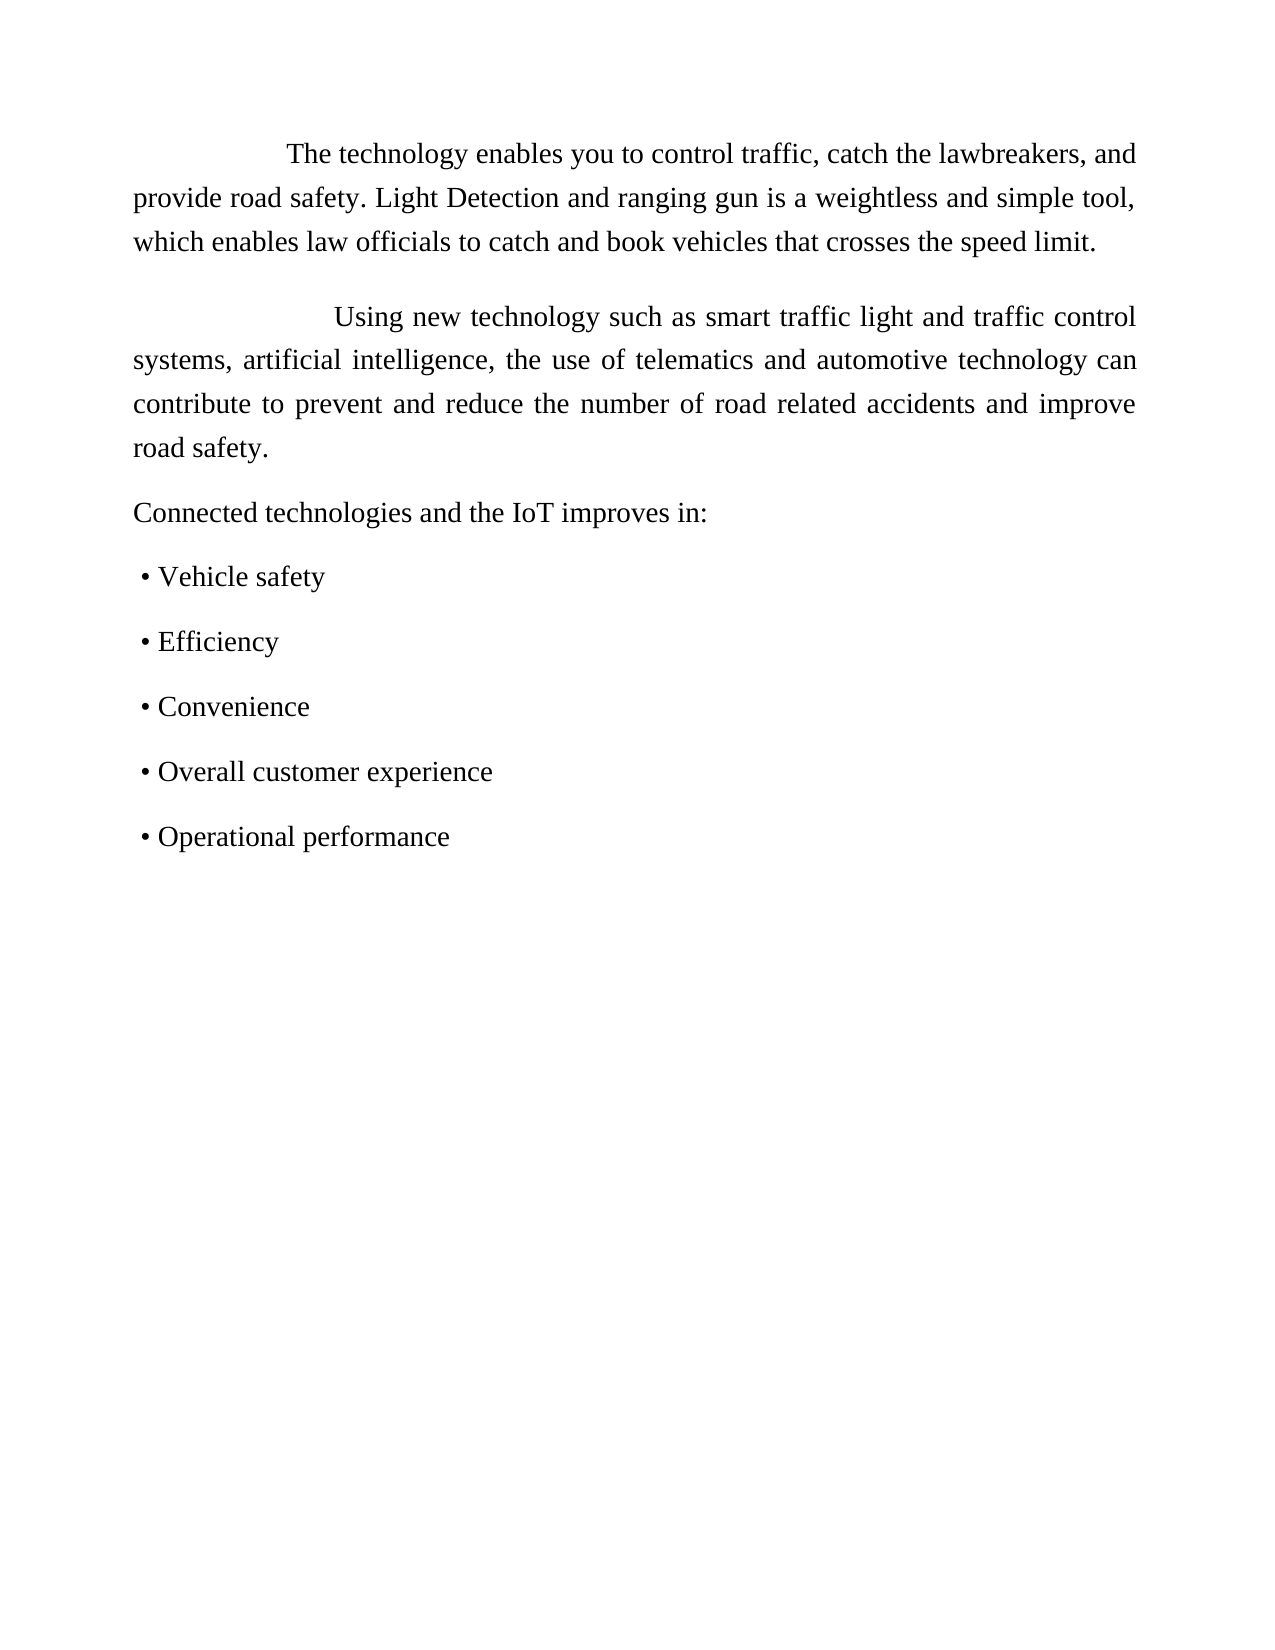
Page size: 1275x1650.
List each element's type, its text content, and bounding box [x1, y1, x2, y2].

text Using new technology such as smart traffic light and traffic control systems, artificial intelligence, the use of telematics and automotive technology can contribute to prevent and reduce the number of road related accidents and improve road safety. [133, 288, 1137, 463]
text • Efficiency [133, 624, 1125, 658]
text • Convenience [133, 689, 1125, 723]
text • Overall customer experience [133, 754, 1125, 787]
text • Vehicle safety [133, 559, 1125, 593]
text Connected technologies and the IoT improves in: [133, 495, 1125, 528]
text The technology enables you to control traffic, catch the lawbreakers, and provide road safety. Light Detection and ranging gun is a weightless and simple tool, which enables law officials to catch and book vehicles that crosses the speed limit. [133, 126, 1137, 257]
text • Operational performance [133, 819, 1125, 852]
